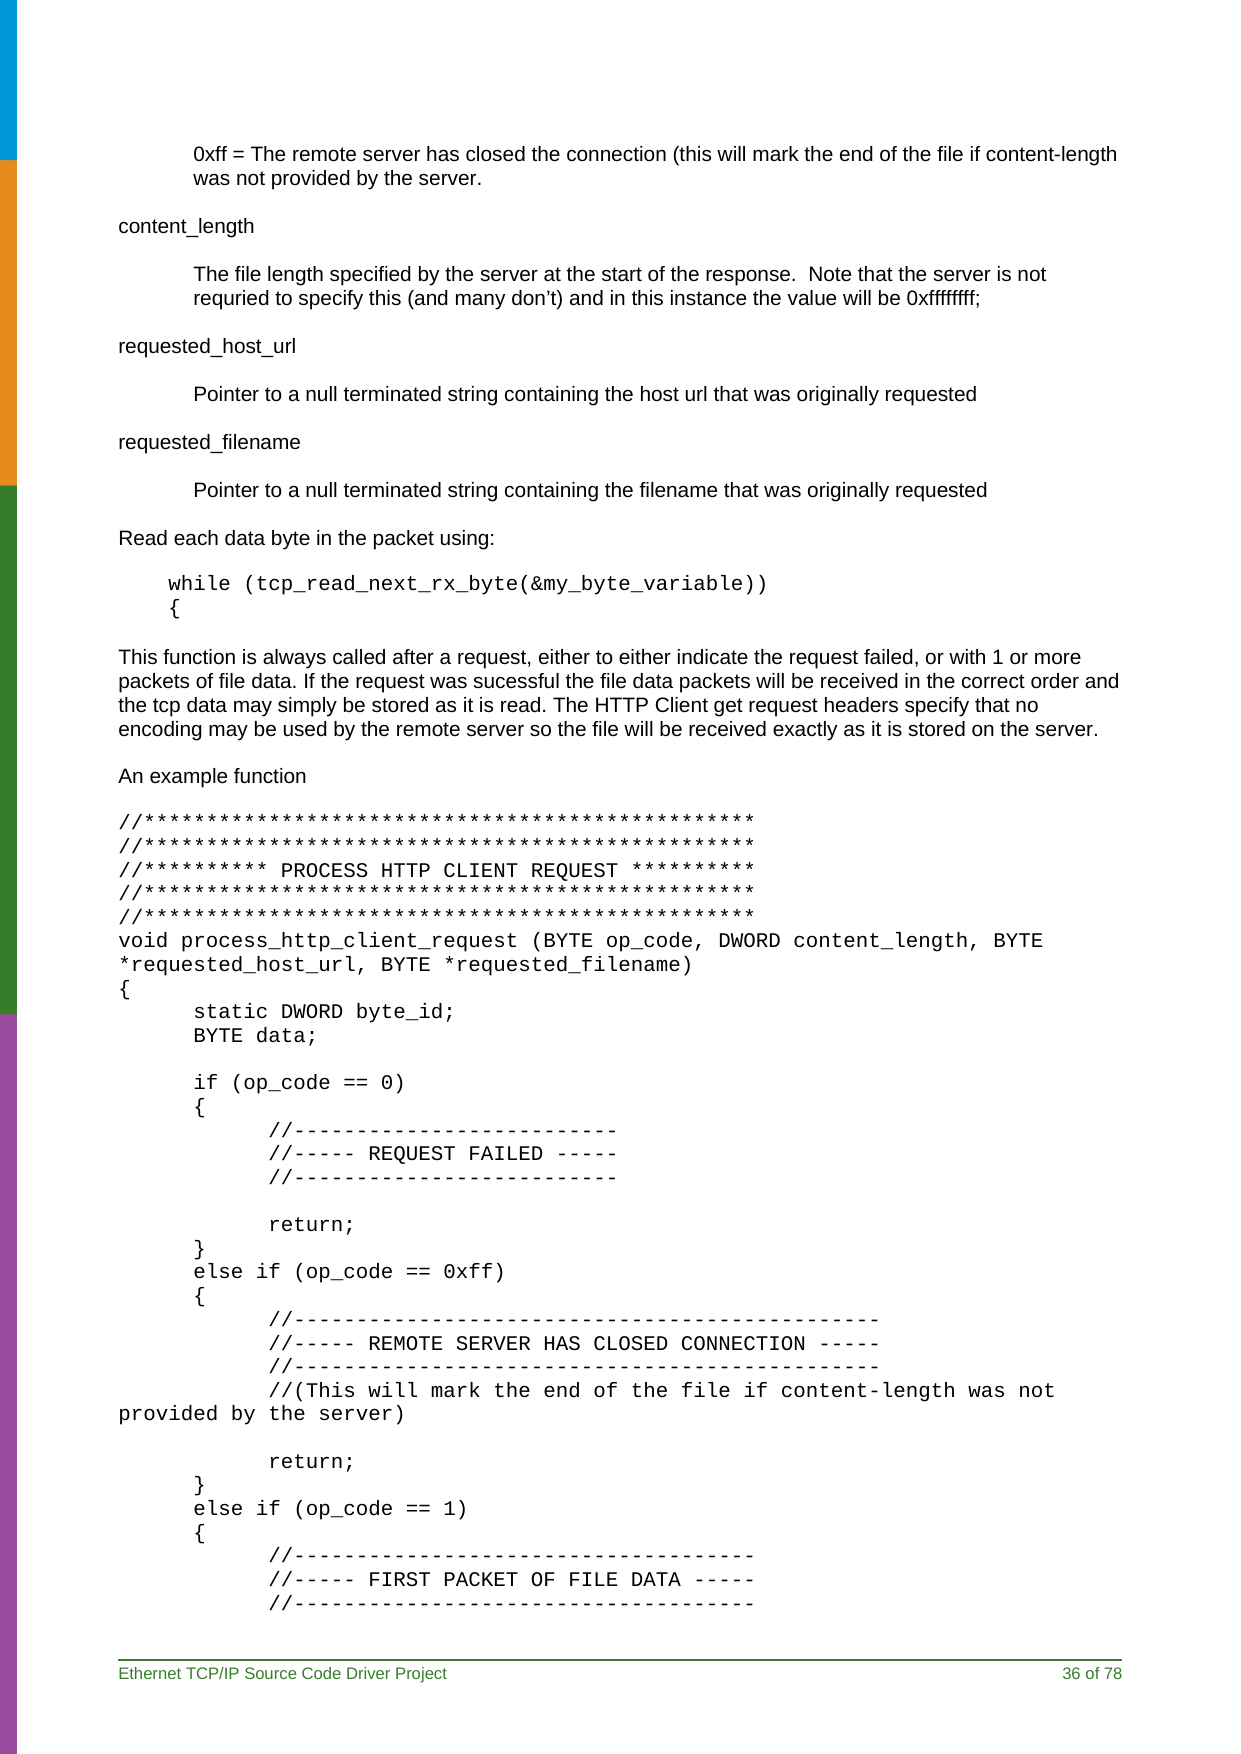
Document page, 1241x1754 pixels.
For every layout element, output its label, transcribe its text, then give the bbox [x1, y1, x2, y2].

text { [118, 1096, 1122, 1120]
text { [118, 1522, 1122, 1545]
text //********** PROCESS HTTP CLIENT REQUEST ********** [118, 859, 1122, 883]
text { [118, 597, 1122, 621]
text { [118, 978, 1122, 1001]
text //(This will mark the end of the file if content-length was not provided by the server) [118, 1380, 1122, 1427]
text requested_host_url [118, 334, 1122, 358]
text return; [118, 1214, 1122, 1238]
text content_length [118, 214, 1122, 238]
text //----- REMOTE SERVER HAS CLOSED CONNECTION ----- [118, 1332, 1122, 1356]
text else if (op_code == 0xff) [118, 1262, 1122, 1285]
text //-------------------------- [118, 1167, 1122, 1191]
text //----------------------------------------------- [118, 1356, 1122, 1380]
text { [118, 1285, 1122, 1309]
text //------------------------------------- [118, 1593, 1122, 1616]
text //************************************************* [118, 812, 1122, 836]
text static DWORD byte_id; [118, 1001, 1122, 1025]
text An example function [118, 764, 1122, 788]
text void process_http_client_request (BYTE op_code, DWORD content_length, BYTE *requested_host_url, BYTE *requested_filename) [118, 931, 1122, 978]
text Read each data byte in the packet using: [118, 525, 1122, 549]
text requested_filename [118, 429, 1122, 453]
text //************************************************* [118, 907, 1122, 931]
text The file length specified by the server at the start of the response. Note that the server is not requried to specify this (and many don’t) and in this instance the value will be 0xffffffff; [193, 262, 1122, 310]
text //----- FIRST PACKET OF FILE DATA ----- [118, 1569, 1122, 1593]
text if (op_code == 0) [118, 1072, 1122, 1096]
text //------------------------------------- [118, 1545, 1122, 1569]
text //----- REQUEST FAILED ----- [118, 1143, 1122, 1167]
text BYTE data; [118, 1025, 1122, 1049]
text //************************************************* [118, 836, 1122, 859]
text else if (op_code == 1) [118, 1498, 1122, 1522]
picture [0, 161, 17, 1754]
text return; [118, 1451, 1122, 1474]
text //----------------------------------------------- [118, 1309, 1122, 1332]
text Pointer to a null terminated string containing the filename that was originally requested [118, 477, 1122, 501]
text 0xff = The remote server has closed the connection (this will mark the end of the file if content-length was not provided by the server. [193, 142, 1122, 190]
text //-------------------------- [118, 1120, 1122, 1143]
text //************************************************* [118, 883, 1122, 907]
text Pointer to a null terminated string containing the host url that was originally requested [118, 382, 1122, 406]
text } [118, 1238, 1122, 1262]
text while (tcp_read_next_rx_byte(&my_byte_variable)) [118, 573, 1122, 597]
text This function is always called after a request, either to either indicate the request failed, or with 1 or more packets of file data. If the request was sucessful the file data packets will be received in the correct order and the tcp data may simply be stored as it is read. The HTTP Client get request headers specify that no encoding may be used by the remote server so the file will be received exactly as it is stored on the server. [118, 644, 1122, 740]
text } [118, 1474, 1122, 1498]
